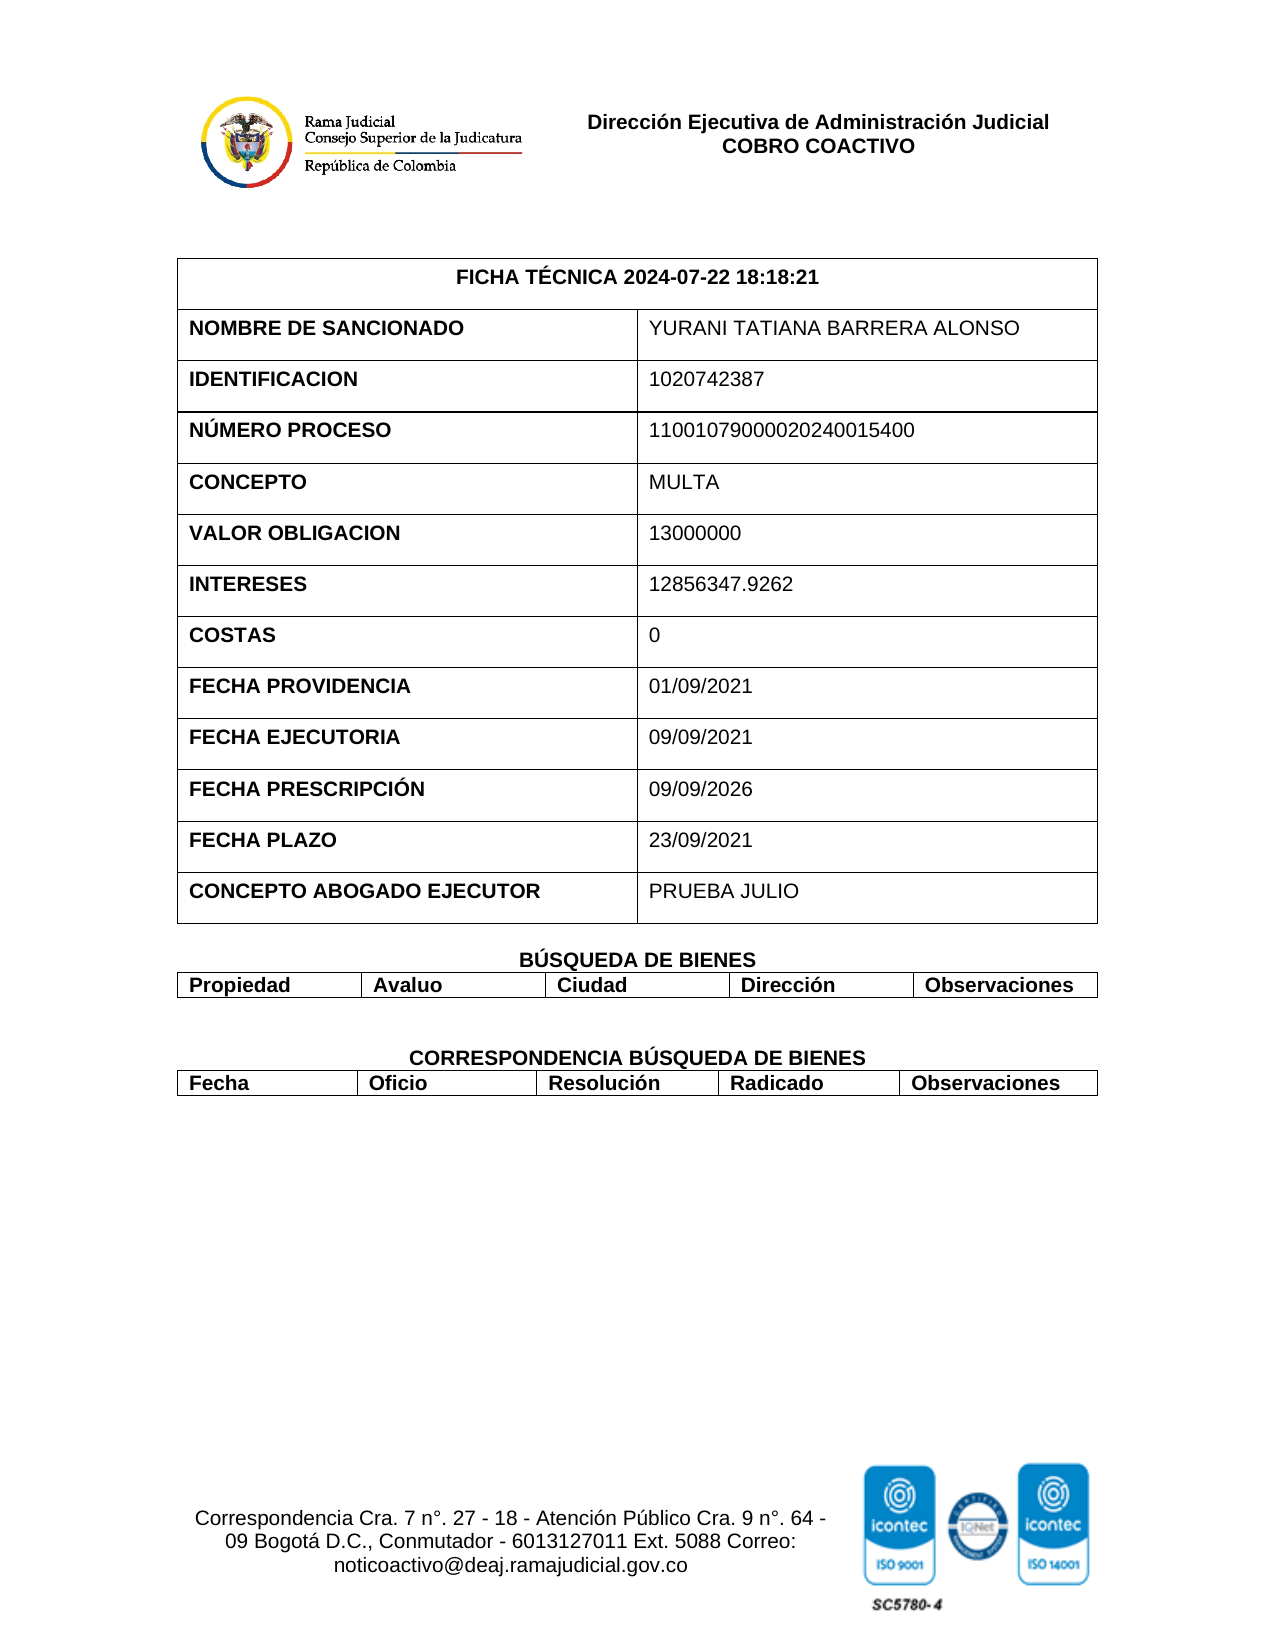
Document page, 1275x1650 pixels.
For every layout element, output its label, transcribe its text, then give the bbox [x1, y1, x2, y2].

table_header Resolución [537, 1071, 718, 1095]
table_cell 11001079000020240015400 [638, 413, 1097, 462]
table_cell 13000000 [638, 515, 1097, 565]
table_header Oficio [358, 1071, 536, 1095]
table_cell YURANI TATIANA BARRERA ALONSO [638, 310, 1097, 360]
table_header Fecha [178, 1071, 357, 1095]
table_header Observaciones [900, 1071, 1097, 1095]
table_cell 1020742387 [638, 361, 1097, 411]
table_cell 09/09/2026 [638, 770, 1097, 821]
table_cell CONCEPTO [178, 464, 637, 514]
table_header FICHA TÉCNICA 2024-07-22 18:18:21 [178, 259, 1097, 309]
table_cell 01/09/2021 [638, 668, 1097, 718]
table_cell IDENTIFICACION [178, 361, 637, 411]
table_cell PRUEBA JULIO [638, 873, 1097, 923]
table_cell FECHA PLAZO [178, 822, 637, 872]
table_cell 12856347.9262 [638, 566, 1097, 616]
table_header Dirección [730, 973, 913, 997]
table_cell MULTA [638, 464, 1097, 514]
table_header Propiedad [178, 973, 361, 997]
table_cell NOMBRE DE SANCIONADO [178, 310, 637, 360]
table_cell CONCEPTO ABOGADO EJECUTOR [178, 873, 637, 923]
text BÚSQUEDA DE BIENES [177, 948, 1098, 972]
table_header Avaluo [362, 973, 545, 997]
text CORRESPONDENCIA BÚSQUEDA DE BIENES [177, 1046, 1098, 1070]
picture [855, 1460, 1106, 1622]
table_cell INTERESES [178, 566, 637, 616]
table_cell VALOR OBLIGACION [178, 515, 637, 565]
table_cell 0 [638, 617, 1097, 667]
table_cell FECHA EJECUTORIA [178, 719, 637, 769]
table_header Ciudad [546, 973, 729, 997]
table_cell 09/09/2021 [638, 719, 1097, 769]
table_cell NÚMERO PROCESO [178, 413, 637, 462]
table_cell 23/09/2021 [638, 822, 1097, 872]
table_cell COSTAS [178, 617, 637, 667]
table_cell FECHA PROVIDENCIA [178, 668, 637, 718]
table_header Observaciones [914, 973, 1097, 997]
picture [194, 87, 529, 197]
table_cell FECHA PRESCRIPCIÓN [178, 770, 637, 821]
table_header Radicado [719, 1071, 899, 1095]
